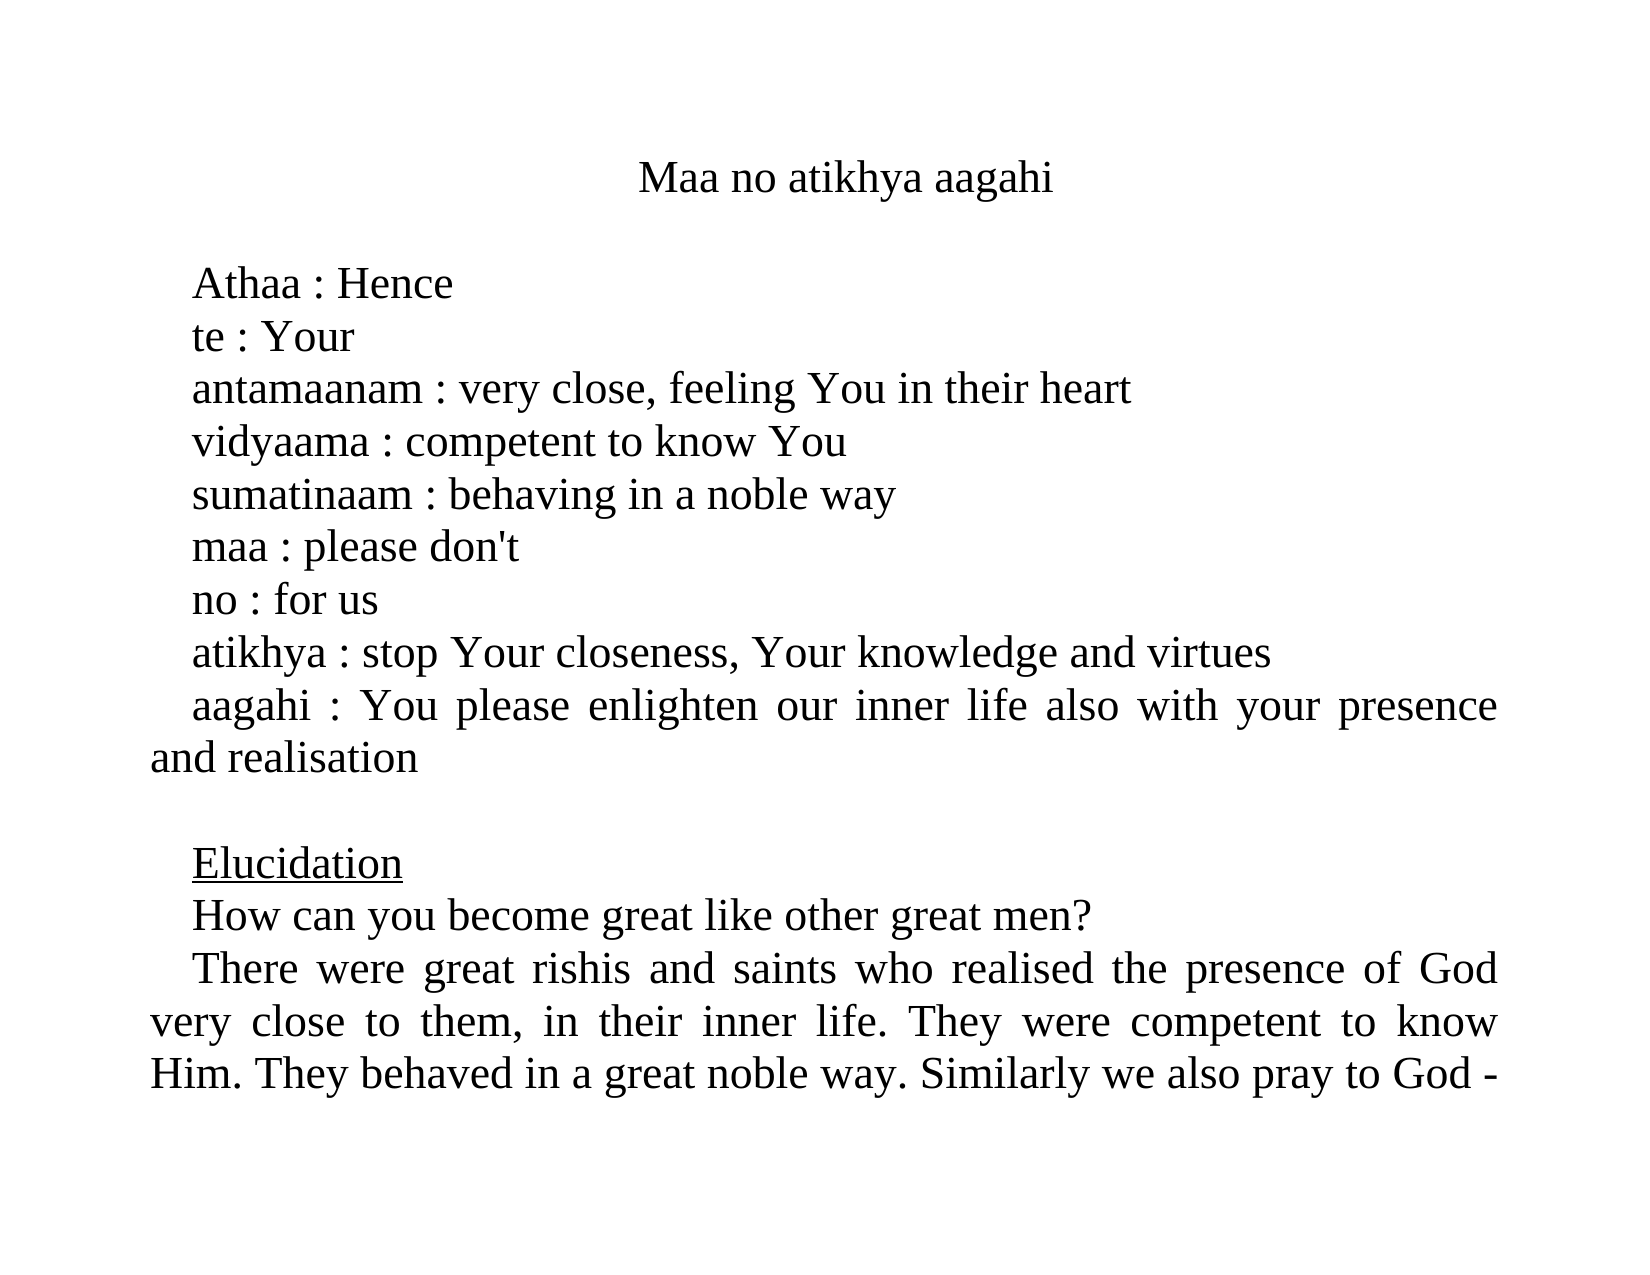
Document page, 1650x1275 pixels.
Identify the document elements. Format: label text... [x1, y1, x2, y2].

text atikhya : stop Your closeness, Your knowledge and virtues [150, 624, 1500, 677]
text Athaa : Hence [150, 255, 1500, 308]
text te : Your [150, 308, 1500, 361]
text maa : please don't [150, 519, 1500, 572]
text sumatinaam : behaving in a noble way [150, 466, 1500, 519]
text Maa no atikhya aagahi [150, 150, 1500, 203]
text Elucidation [150, 835, 1500, 888]
text aagahi : You please enlighten our inner life also with your presence and realisation [150, 677, 1500, 782]
text antamaanam : very close, feeling You in their heart [150, 361, 1500, 413]
text How can you become great like other great men? [150, 888, 1500, 941]
text no : for us [150, 572, 1500, 624]
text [150, 941, 1500, 1099]
text vidyaama : competent to know You [150, 413, 1500, 466]
